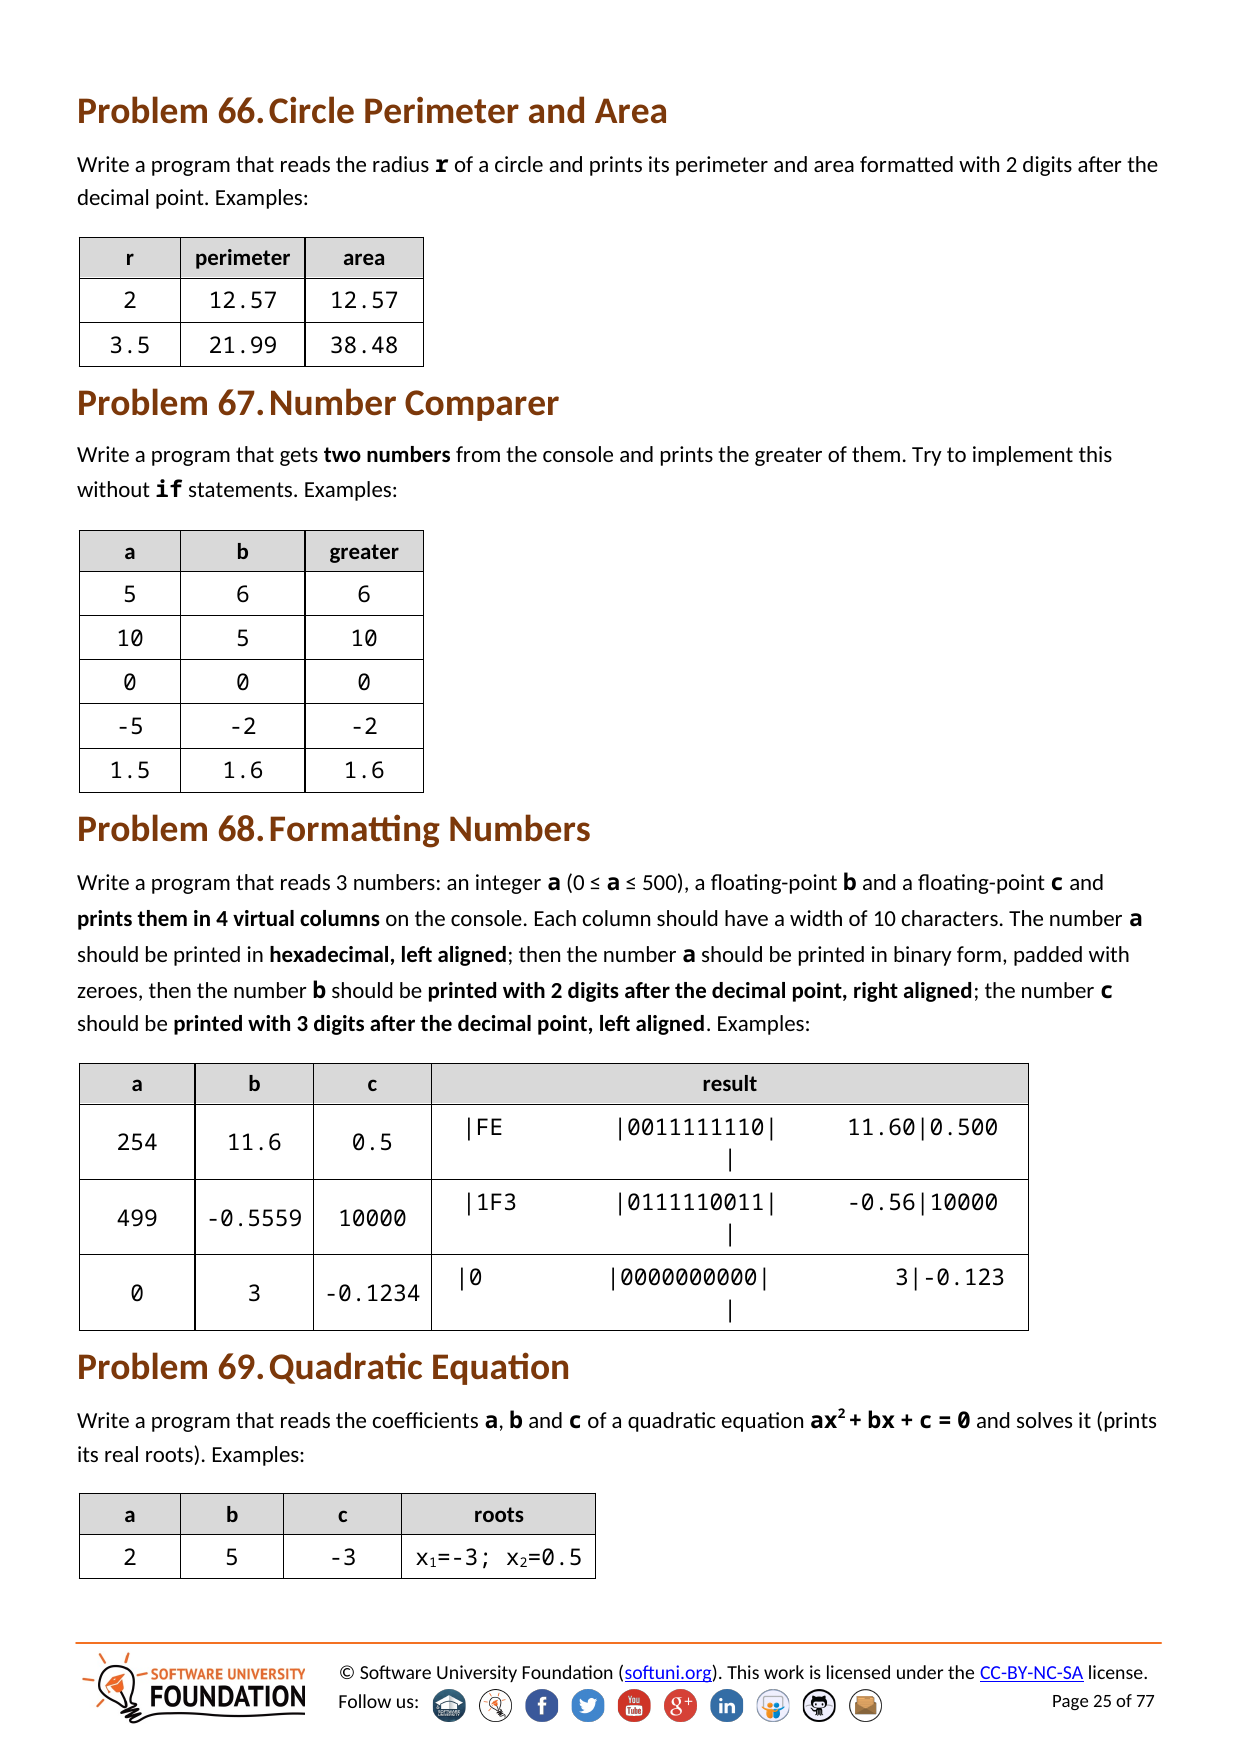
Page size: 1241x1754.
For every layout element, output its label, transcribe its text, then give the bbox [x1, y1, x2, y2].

table_header a [80, 1064, 194, 1103]
table_cell 10 [80, 616, 180, 659]
table_cell 6 [306, 572, 423, 615]
table_cell 12.57 [306, 279, 423, 322]
text Write a program that reads the coefficients a, b and c of a quadratic equation ax2 + bx + c = 0 and solves it (prints its real roots). Examples: [77, 1404, 1163, 1468]
table_cell |FE |0011111110| 11.60|0.500 | [432, 1105, 1028, 1179]
table_header perimeter [181, 238, 304, 277]
table_cell 1.6 [306, 749, 423, 792]
table_cell 21.99 [181, 323, 304, 366]
table_cell 0.5 [314, 1105, 431, 1179]
table_cell 2 [80, 1535, 180, 1578]
table_header b [181, 531, 304, 571]
table_cell 0 [181, 660, 304, 703]
picture [617, 1689, 651, 1722]
table_cell 5 [80, 572, 180, 615]
picture [664, 1689, 697, 1722]
picture [479, 1689, 512, 1722]
text Write a program that reads the radius r of a circle and prints its perimeter and area formatted with 2 digits after the decimal point. Examples: [77, 148, 1163, 212]
picture [756, 1689, 790, 1722]
table_cell 499 [80, 1180, 194, 1254]
table_cell 3.5 [80, 323, 180, 366]
picture [81, 1651, 305, 1724]
text Write a program that gets two numbers from the console and prints the greater of them. Try to implement this without if statements. Examples: [77, 440, 1163, 504]
table_header greater [306, 531, 423, 571]
table_cell 5 [181, 616, 304, 659]
table_header roots [402, 1494, 595, 1534]
table_header c [284, 1494, 401, 1534]
subtitle Quadratic Equation [77, 1343, 1163, 1389]
table_cell 10 [306, 616, 423, 659]
text Write a program that reads 3 numbers: an integer a (0 ≤ a ≤ 500), a floating-point b and a floating-point c and prints them in 4 virtual columns on the console. Each column should have a width of 10 characters. The number a should be printed in hexadecimal, left aligned; then the number a should be printed in binary form, padded with zeroes, then the number b should be printed with 2 digits after the decimal point, right aligned; the number c should be printed with 3 digits after the decimal point, left aligned. Examples: [77, 866, 1163, 1037]
table_header result [432, 1064, 1028, 1103]
table_header b [196, 1064, 313, 1103]
table_cell -0.5559 [196, 1180, 313, 1254]
table_cell 11.6 [196, 1105, 313, 1179]
table_cell 2 [80, 279, 180, 322]
subtitle Formatting Numbers [77, 805, 1163, 851]
table_cell 0 [306, 660, 423, 703]
table_cell 12.57 [181, 279, 304, 322]
table_header b [181, 1494, 283, 1534]
table_cell |1F3 |0111110011| -0.56|10000 | [432, 1180, 1028, 1254]
table_cell 38.48 [306, 323, 423, 366]
table_cell 10000 [314, 1180, 431, 1254]
table_cell 254 [80, 1105, 194, 1179]
table_cell 0 [80, 1255, 194, 1330]
table_cell 1.6 [181, 749, 304, 792]
table_cell 1.5 [80, 749, 180, 792]
picture [849, 1689, 882, 1722]
table_header r [80, 238, 180, 277]
picture [710, 1689, 744, 1722]
table_header area [306, 238, 423, 277]
subtitle Circle Perimeter and Area [77, 87, 1163, 133]
table_header a [80, 531, 180, 571]
table_cell -2 [306, 704, 423, 747]
table_header a [80, 1494, 180, 1534]
picture [525, 1689, 559, 1722]
table_cell 6 [181, 572, 304, 615]
table_cell x1=-3; x2=0.5 [402, 1535, 595, 1578]
table_cell 3 [196, 1255, 313, 1330]
picture [571, 1689, 605, 1722]
table_cell -3 [284, 1535, 401, 1578]
subtitle Number Comparer [77, 379, 1163, 425]
table_cell -5 [80, 704, 180, 747]
table_cell 0 [80, 660, 180, 703]
table_header c [314, 1064, 431, 1103]
table_cell -2 [181, 704, 304, 747]
picture [432, 1689, 466, 1722]
picture [802, 1689, 836, 1722]
table_cell |0 |0000000000| 3|-0.123 | [432, 1255, 1028, 1330]
table_cell -0.1234 [314, 1255, 431, 1330]
table_cell 5 [181, 1535, 283, 1578]
